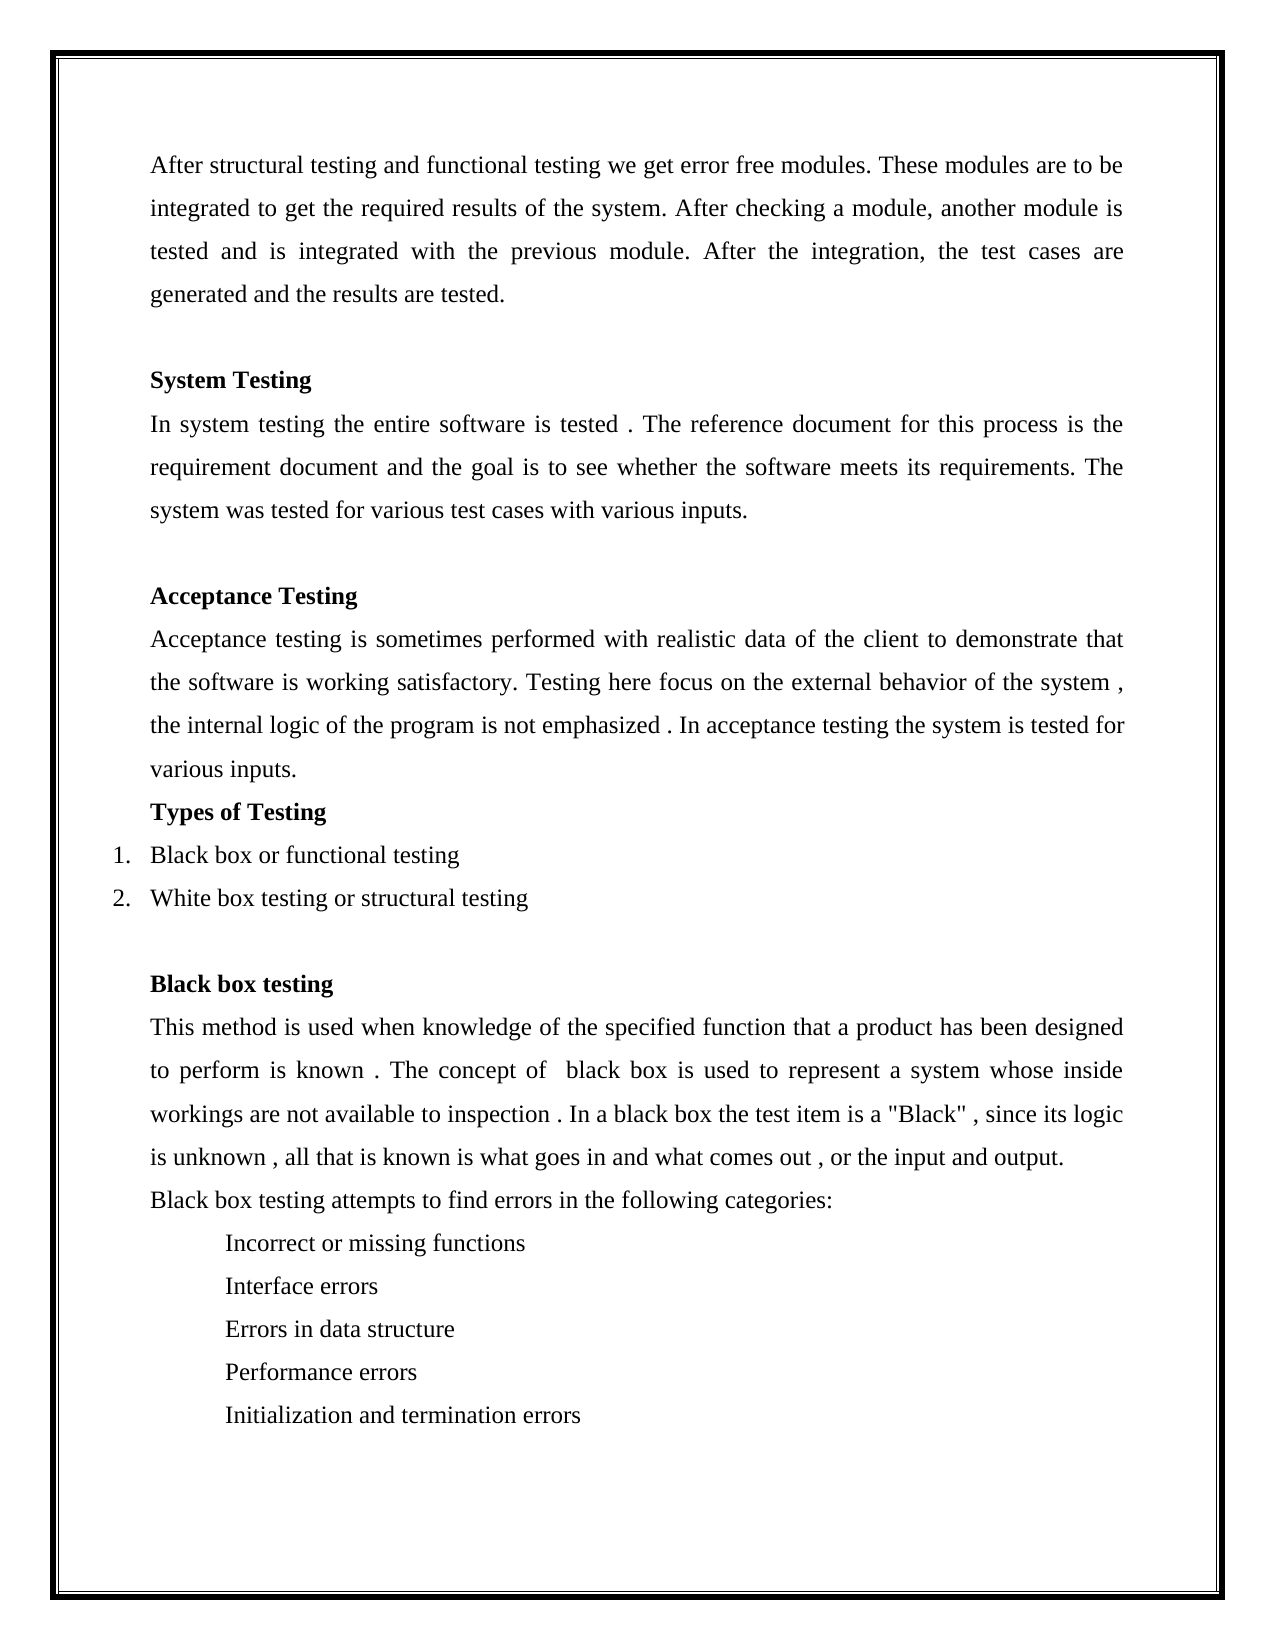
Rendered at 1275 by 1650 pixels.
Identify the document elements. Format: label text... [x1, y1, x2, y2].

list Initialization and termination errors [150, 1401, 1125, 1429]
list After structural testing and functional testing we get error free modules. These modules are to be integrated to get the required results of the system. After checking a module, another module is tested and is integrated with the previous module. After the integration, the test cases are generated and the results are tested. [150, 150, 1125, 308]
list Acceptance Testing [150, 581, 1125, 610]
list Acceptance testing is sometimes performed with realistic data of the client to demonstrate that the software is working satisfactory. Testing here focus on the external behavior of the system , the internal logic of the program is not emphasized . In acceptance testing the system is tested for various inputs. [150, 624, 1125, 782]
list Black box testing attempts to find errors in the following categories: [150, 1185, 1125, 1214]
list Interface errors [150, 1271, 1125, 1300]
list White box testing or structural testing [112, 883, 1125, 912]
list In system testing the entire software is tested . The reference document for this process is the requirement document and the goal is to see whether the software meets its requirements. The system was tested for various test cases with various inputs. [150, 409, 1125, 524]
list Incorrect or missing functions [150, 1228, 1125, 1257]
list Types of Testing [150, 797, 1125, 826]
list This method is used when knowledge of the specified function that a product has been designed to perform is known . The concept of black box is used to represent a system whose inside workings are not available to inspection . In a black box the test item is a "Black" , since its logic is unknown , all that is known is what goes in and what comes out , or the input and output. [150, 1012, 1125, 1171]
list Black box or functional testing [112, 840, 1125, 869]
list Errors in data structure [150, 1314, 1125, 1343]
list System Testing [150, 366, 1125, 394]
list Performance errors [150, 1357, 1125, 1386]
list Black box testing [150, 969, 1125, 998]
